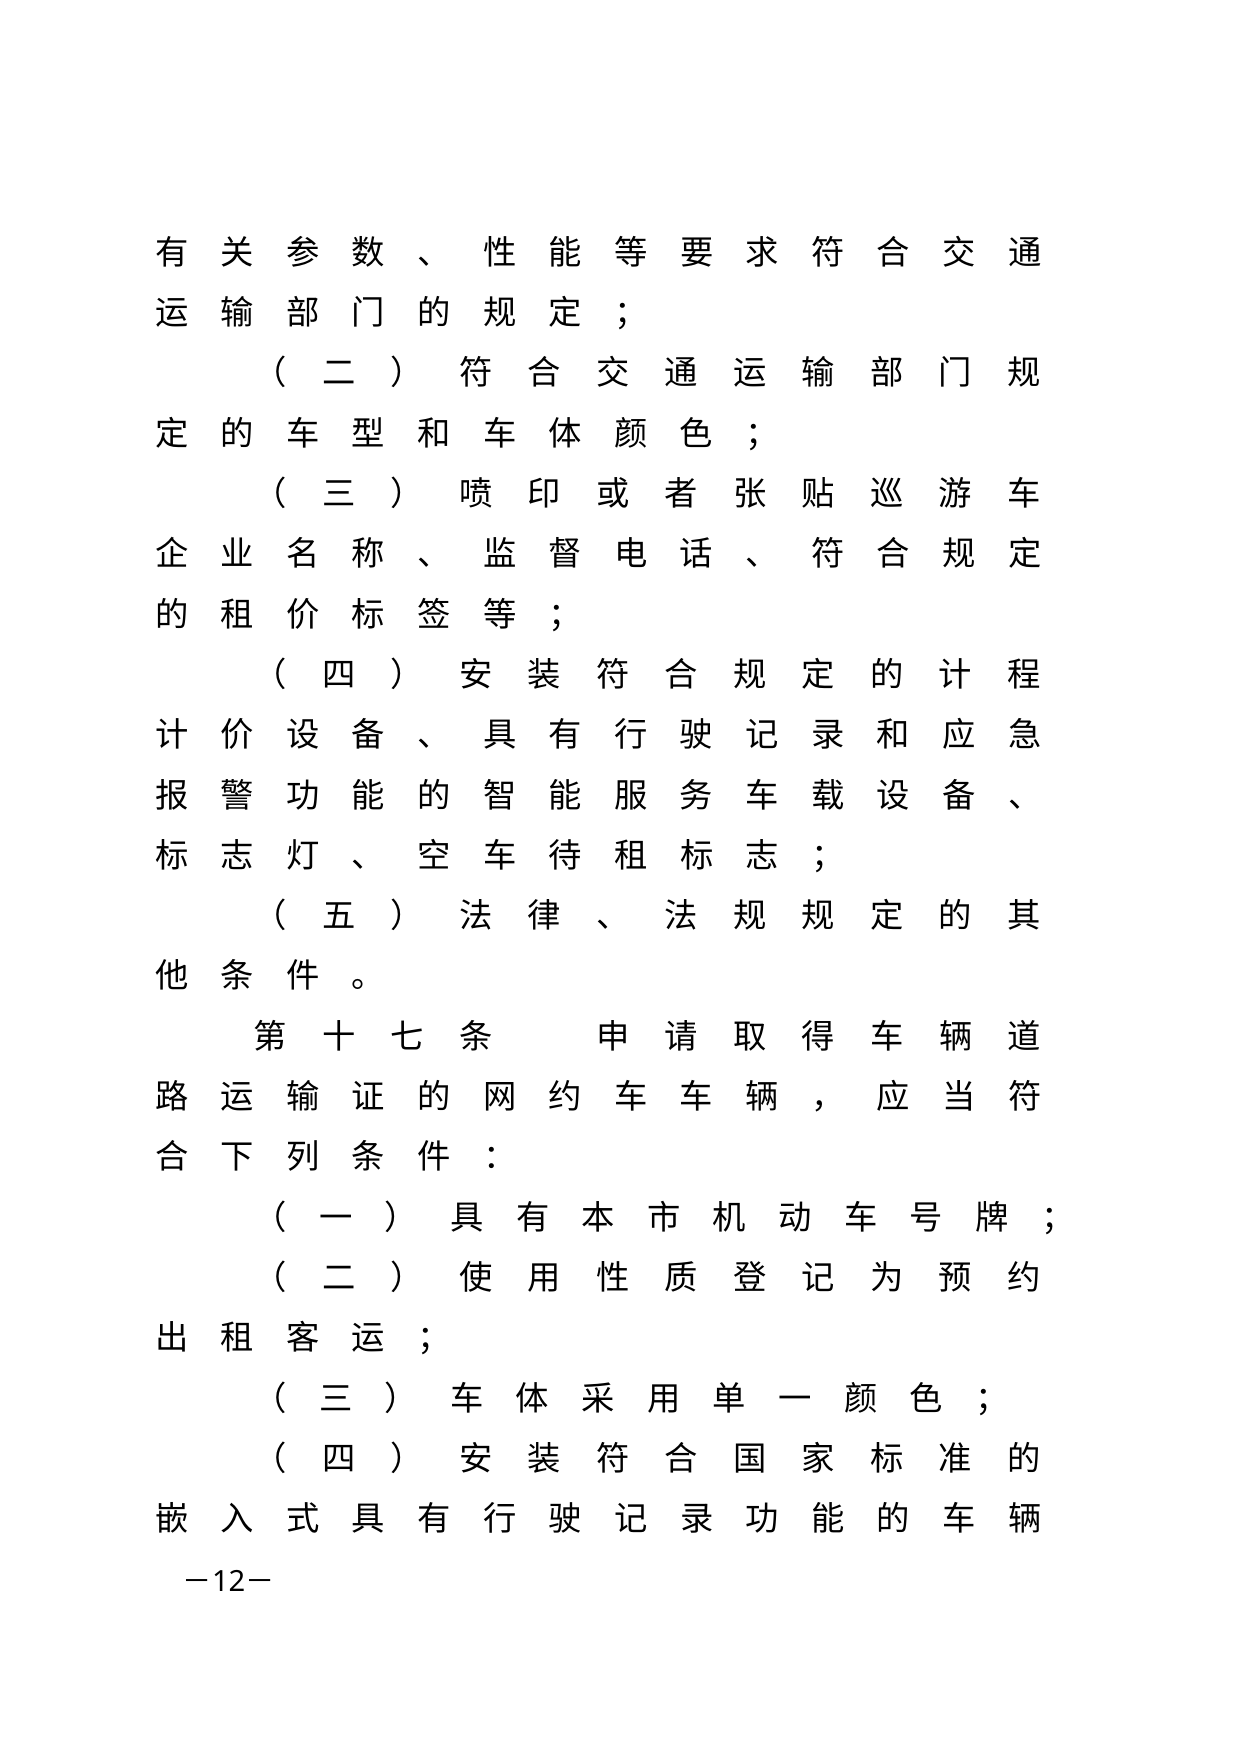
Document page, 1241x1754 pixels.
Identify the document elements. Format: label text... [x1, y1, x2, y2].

text 第十七条 申请取得车辆道路运输证的网约车车辆，应当符合下列条件： [155, 1003, 1073, 1184]
text （五）法律、法规规定的其他条件。 [155, 883, 1073, 1003]
text （四）安装符合国家标准的嵌入式具有行驶记录功能的车辆卫星定位装置、应急报警装置； [155, 1426, 1073, 1546]
text （一）符合安全和环保标准，有关参数、性能等要求符合交通运输部门的规定； [155, 219, 1073, 340]
text （三）车体采用单一颜色； [155, 1365, 1073, 1426]
text （二）符合交通运输部门规定的车型和车体颜色； [155, 340, 1073, 461]
text （四）安装符合规定的计程计价设备、具有行驶记录和应急报警功能的智能服务车载设备、标志灯、空车待租标志； [155, 642, 1073, 883]
text （三）喷印或者张贴巡游车企业名称、监督电话、符合规定的租价标签等； [155, 461, 1073, 642]
text （二）使用性质登记为预约出租客运； [155, 1245, 1073, 1365]
text （一）具有本市机动车号牌； [155, 1184, 1073, 1245]
